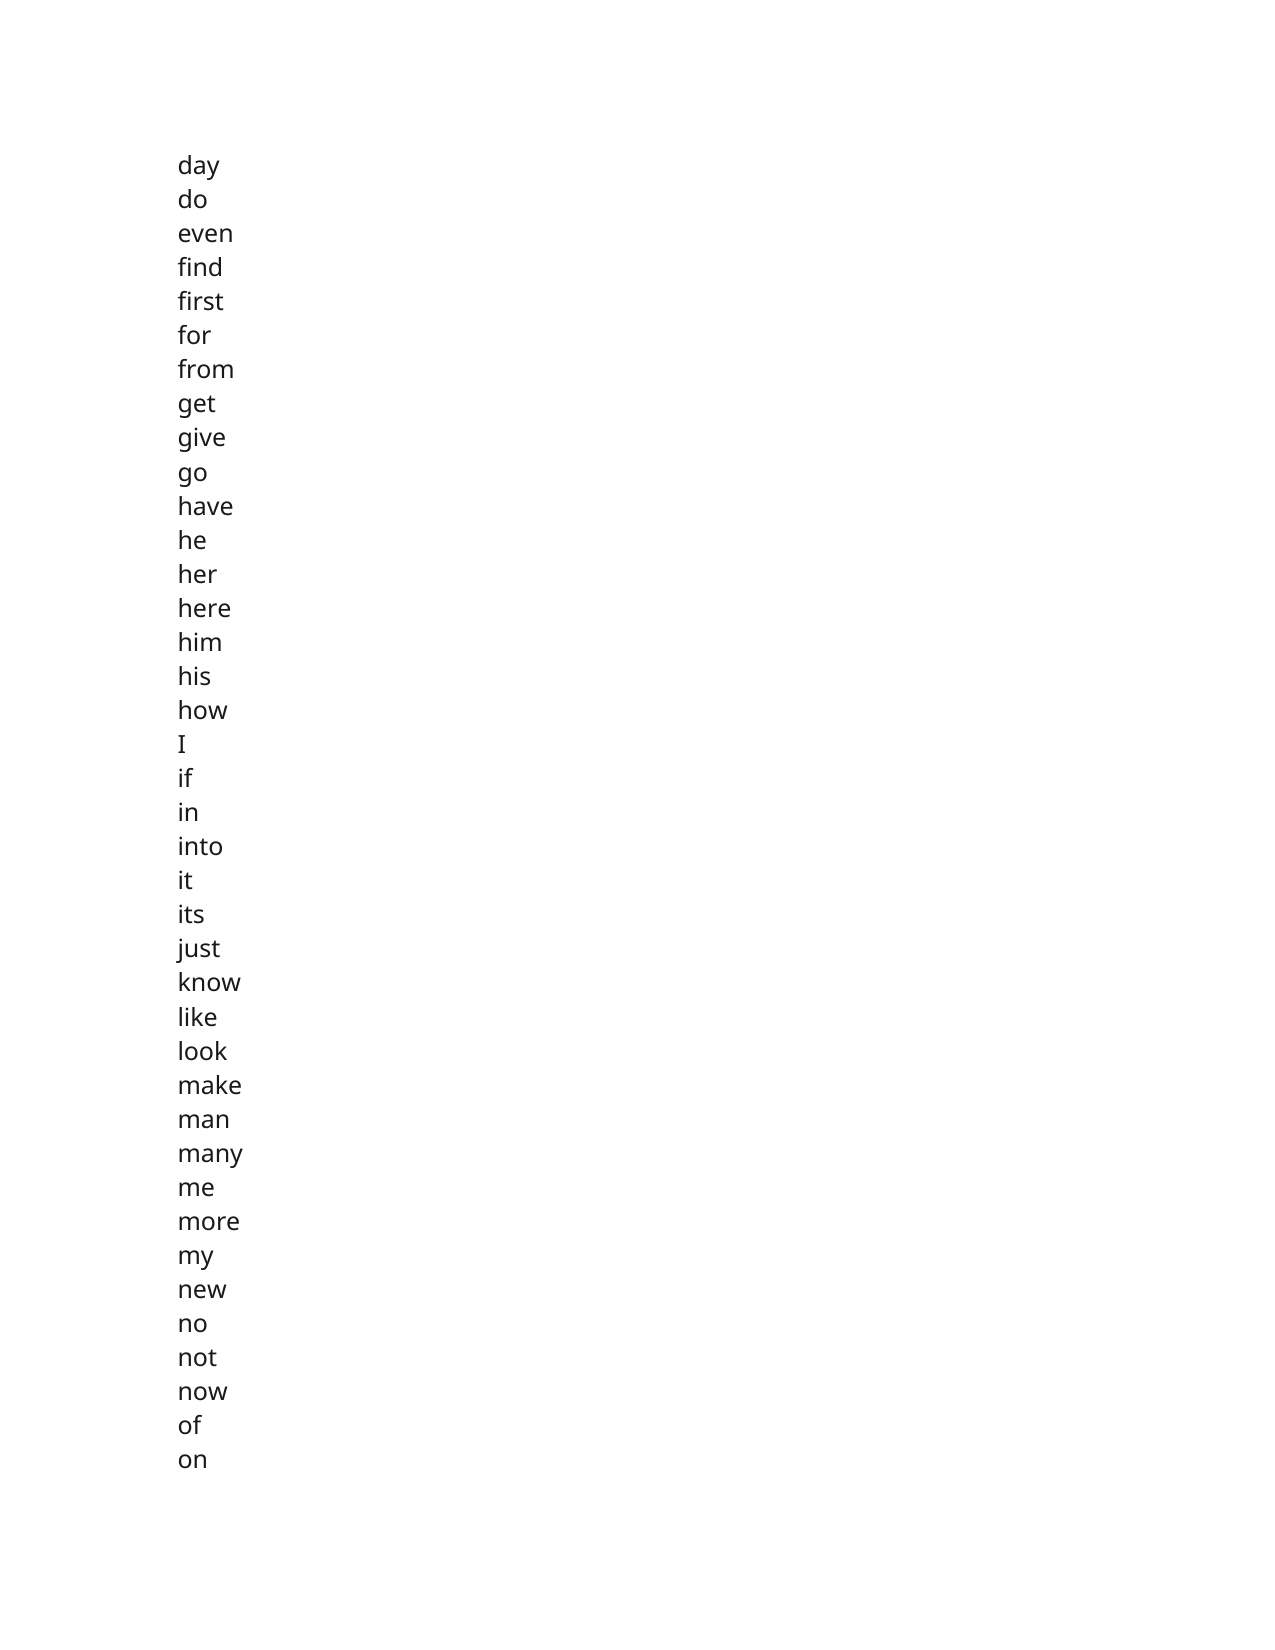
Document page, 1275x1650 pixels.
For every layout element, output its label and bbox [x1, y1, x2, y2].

text [177, 148, 1098, 1476]
